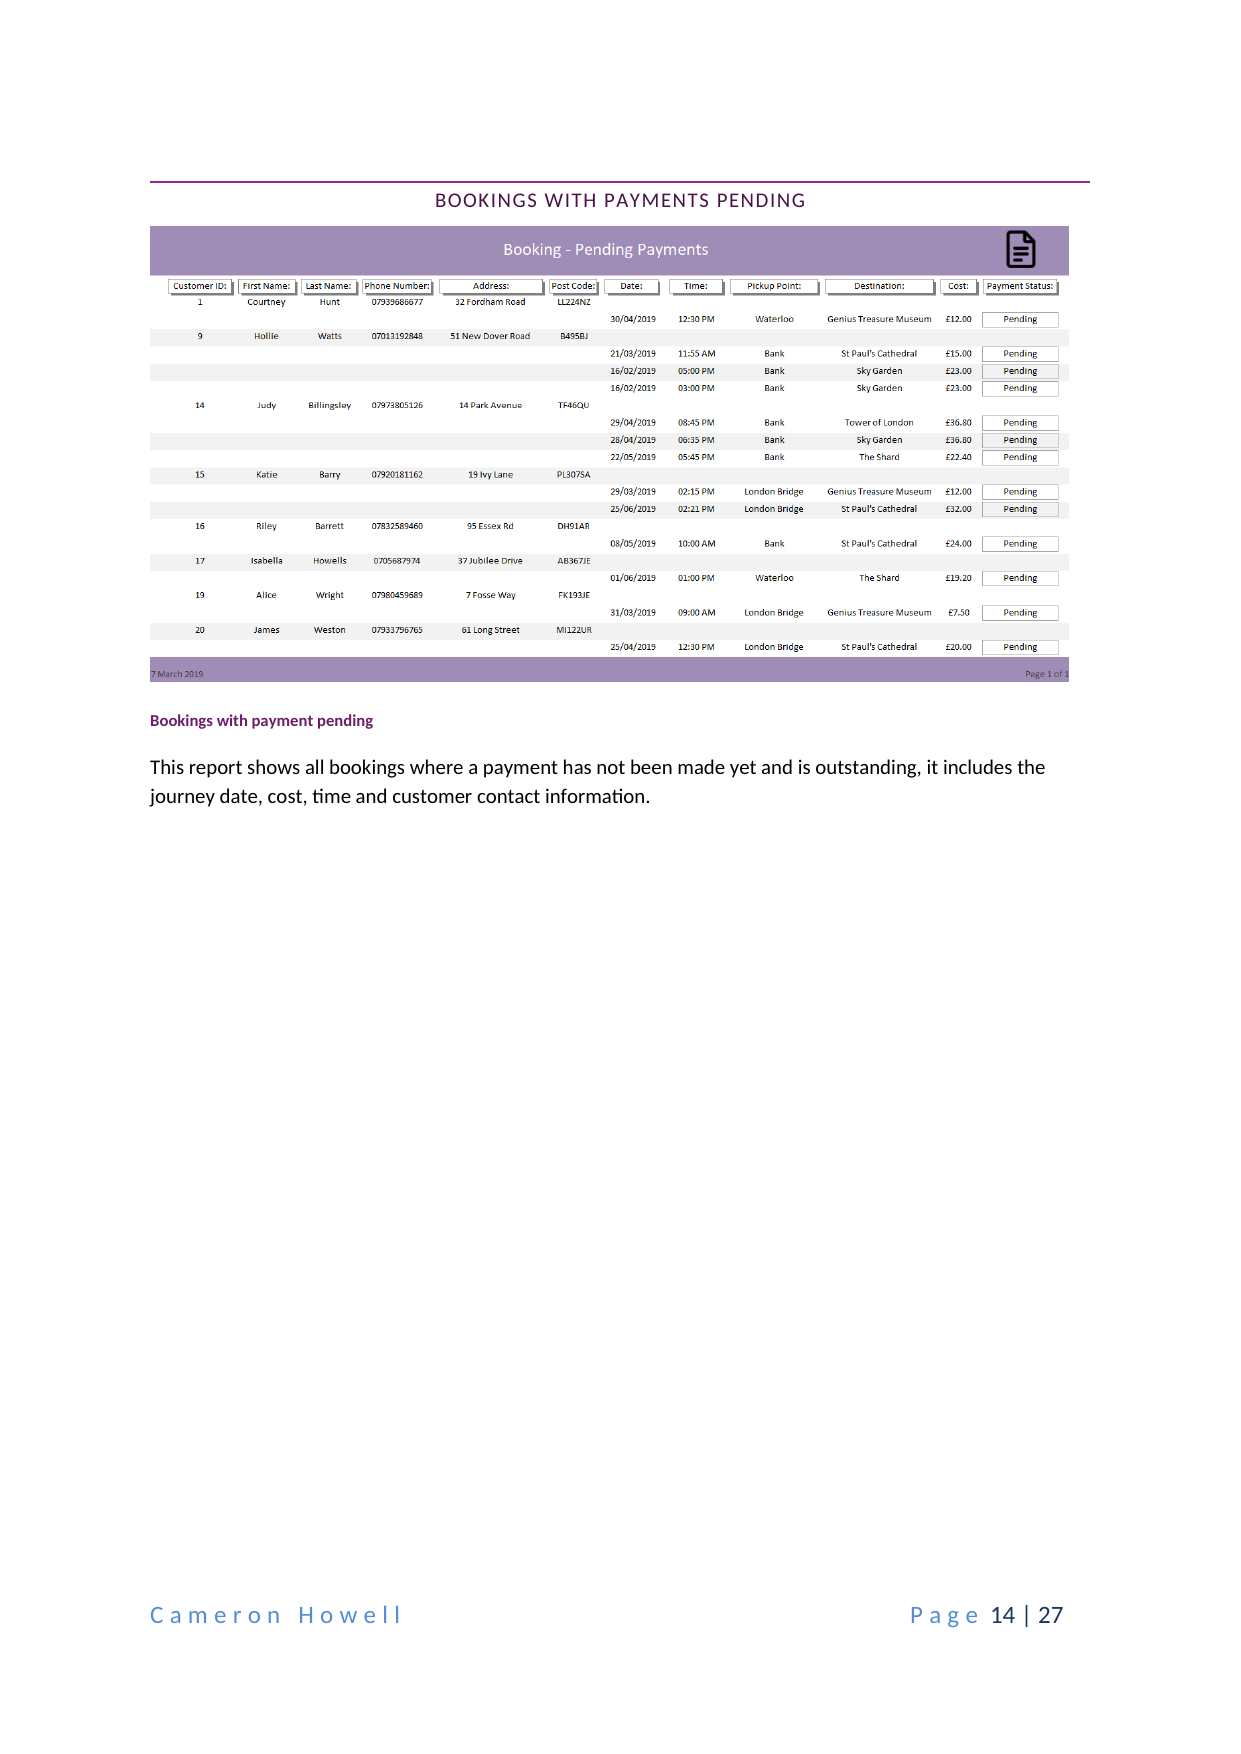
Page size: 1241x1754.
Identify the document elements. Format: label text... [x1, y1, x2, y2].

picture [150, 226, 1069, 686]
subtitle Bookings with payments pending [150, 183, 1090, 212]
text Bookings with payment pending [150, 710, 1090, 730]
text This report shows all bookings where a payment has not been made yet and is outstanding, it includes the journey date, cost, time and customer contact information. [150, 754, 1090, 809]
